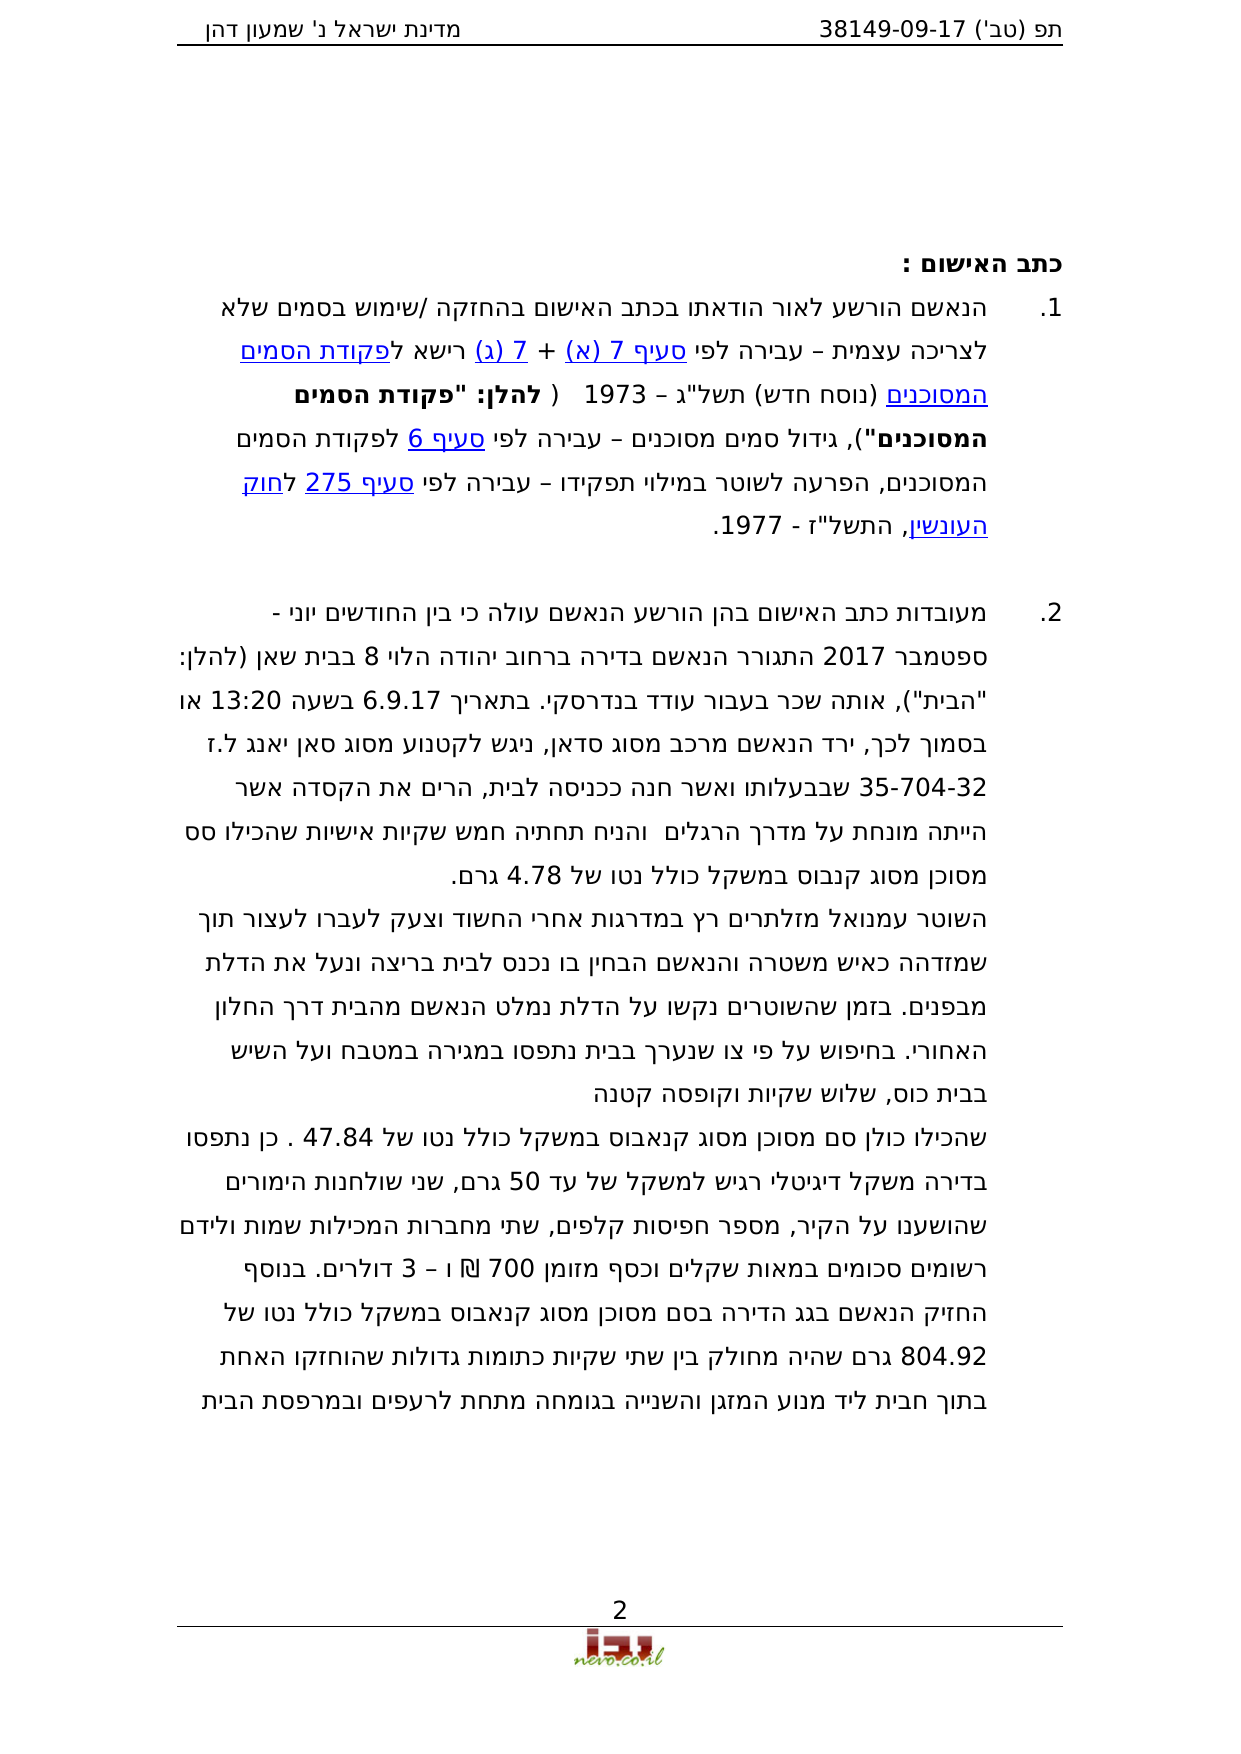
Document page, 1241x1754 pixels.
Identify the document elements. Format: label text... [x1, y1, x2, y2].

text השוטר עמנואל מזלתרים רץ במדרגות אחרי החשוד וצעק לעברו לעצור תוך שמזדהה כאיש משטרה והנאשם הבחין בו נכנס לבית בריצה ונעל את הדלת מבפנים. בזמן שהשוטרים נקשו על הדלת נמלט הנאשם מהבית דרך החלון האחורי. בחיפוש על פי צו שנערך בבית נתפסו במגירה במטבח ועל השיש בבית כוס, שלוש שקיות וקופסה קטנה [177, 905, 988, 1109]
picture [574, 1628, 666, 1667]
text כתב האישום : [177, 249, 1063, 278]
text 2. מעובדות כתב האישום בהן הורשע הנאשם עולה כי בין החודשים יוני - ספטמבר 2017 התגורר הנאשם בדירה ברחוב יהודה הלוי 8 בבית שאן (להלן: "הבית"), אותה שכר בעבור עודד בנדרסקי. בתאריך 6.9.17 בשעה 13:20 או בסמוך לכך, ירד הנאשם מרכב מסוג סדאן, ניגש לקטנוע מסוג סאן יאנג ל.ז 35-704-32 שבבעלותו ואשר חנה ככניסה לבית, הרים את הקסדה אשר הייתה מונחת על מדרך הרגלים והניח תחתיה חמש שקיות אישיות שהכילו סס מסוכן מסוג קנבוס במשקל כולל נטו של 4.78 גרם. [177, 598, 1063, 890]
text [177, 1123, 988, 1415]
text 1. הנאשם הורשע לאור הודאתו בכתב האישום בהחזקה /שימוש בסמים שלא לצריכה עצמית – עבירה לפי סעיף 7 (א) + 7 (ג) רישא לפקודת הסמים המסוכנים (נוסח חדש) תשל"ג – 1973 ( להלן: "פקודת הסמים המסוכנים"), גידול סמים מסוכנים – עבירה לפי סעיף 6 לפקודת הסמים המסוכנים, הפרעה לשוטר במילוי תפקידו – עבירה לפי סעיף 275 לחוק העונשין, התשל"ז - 1977. [177, 293, 1063, 541]
